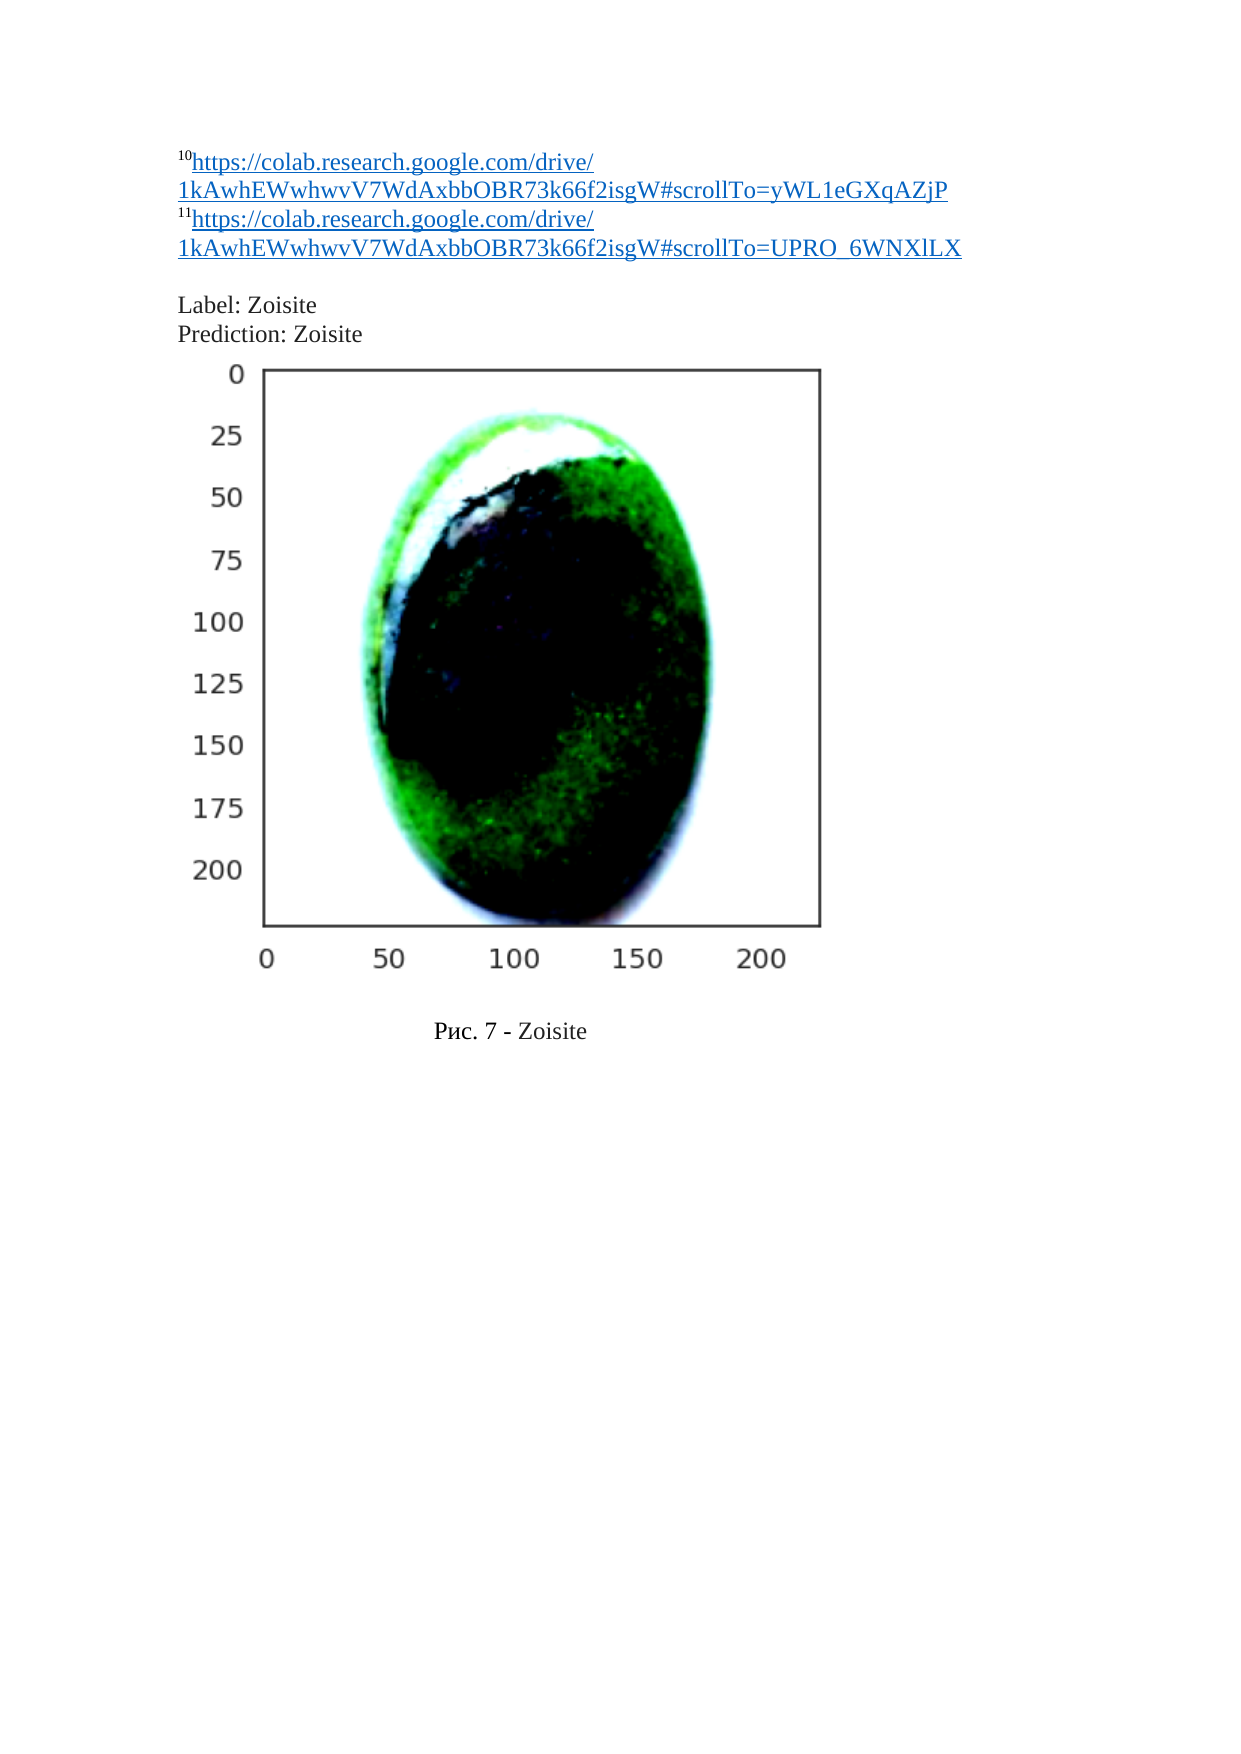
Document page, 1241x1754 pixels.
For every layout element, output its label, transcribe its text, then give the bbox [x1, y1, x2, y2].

text Label: Zoisite [177, 291, 1152, 319]
text Prediction: Zoisite [177, 319, 1152, 348]
text 10https://colab.research.google.com/drive/1kAwhEWwhwvV7WdAxbbOBR73k66f2isgW#scrollTo=yWL1eGXqAZjP [177, 147, 1152, 204]
text Рис. 7 - Zoisite [177, 1016, 1152, 1045]
text 11https://colab.research.google.com/drive/1kAwhEWwhwvV7WdAxbbOBR73k66f2isgW#scrollTo=UPRO_6WNXlLX [177, 204, 1152, 262]
picture [177, 348, 835, 988]
